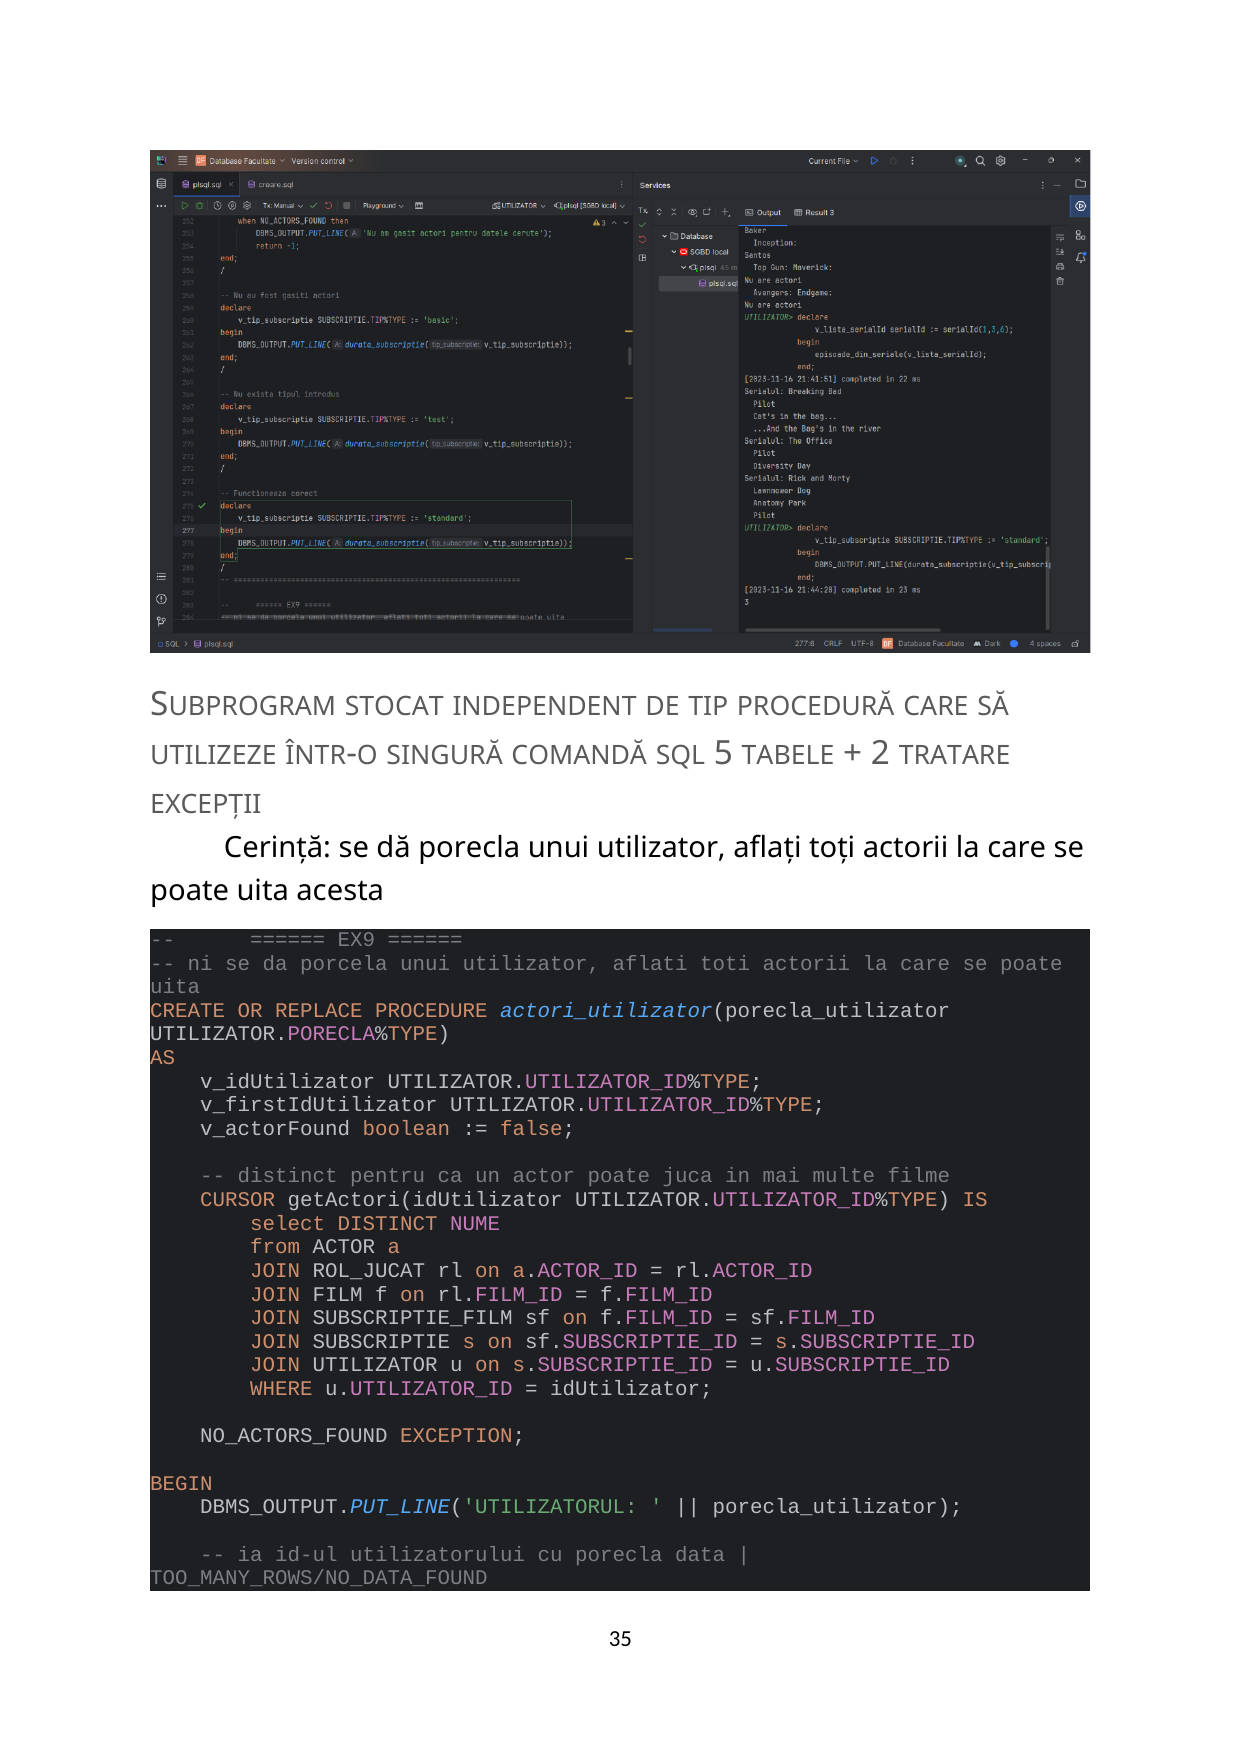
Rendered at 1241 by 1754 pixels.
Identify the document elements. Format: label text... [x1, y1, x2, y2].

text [150, 929, 1090, 1591]
text Cerință: se dă porecla unui utilizator, aflați toți actorii la care se poate uita acesta [150, 827, 1090, 909]
subtitle Subprogram stocat independent de tip procedură care să utilizeze într-o singură comandă sql 5 tabele + 2 tratare excepții [150, 680, 1090, 823]
picture [150, 150, 1091, 653]
